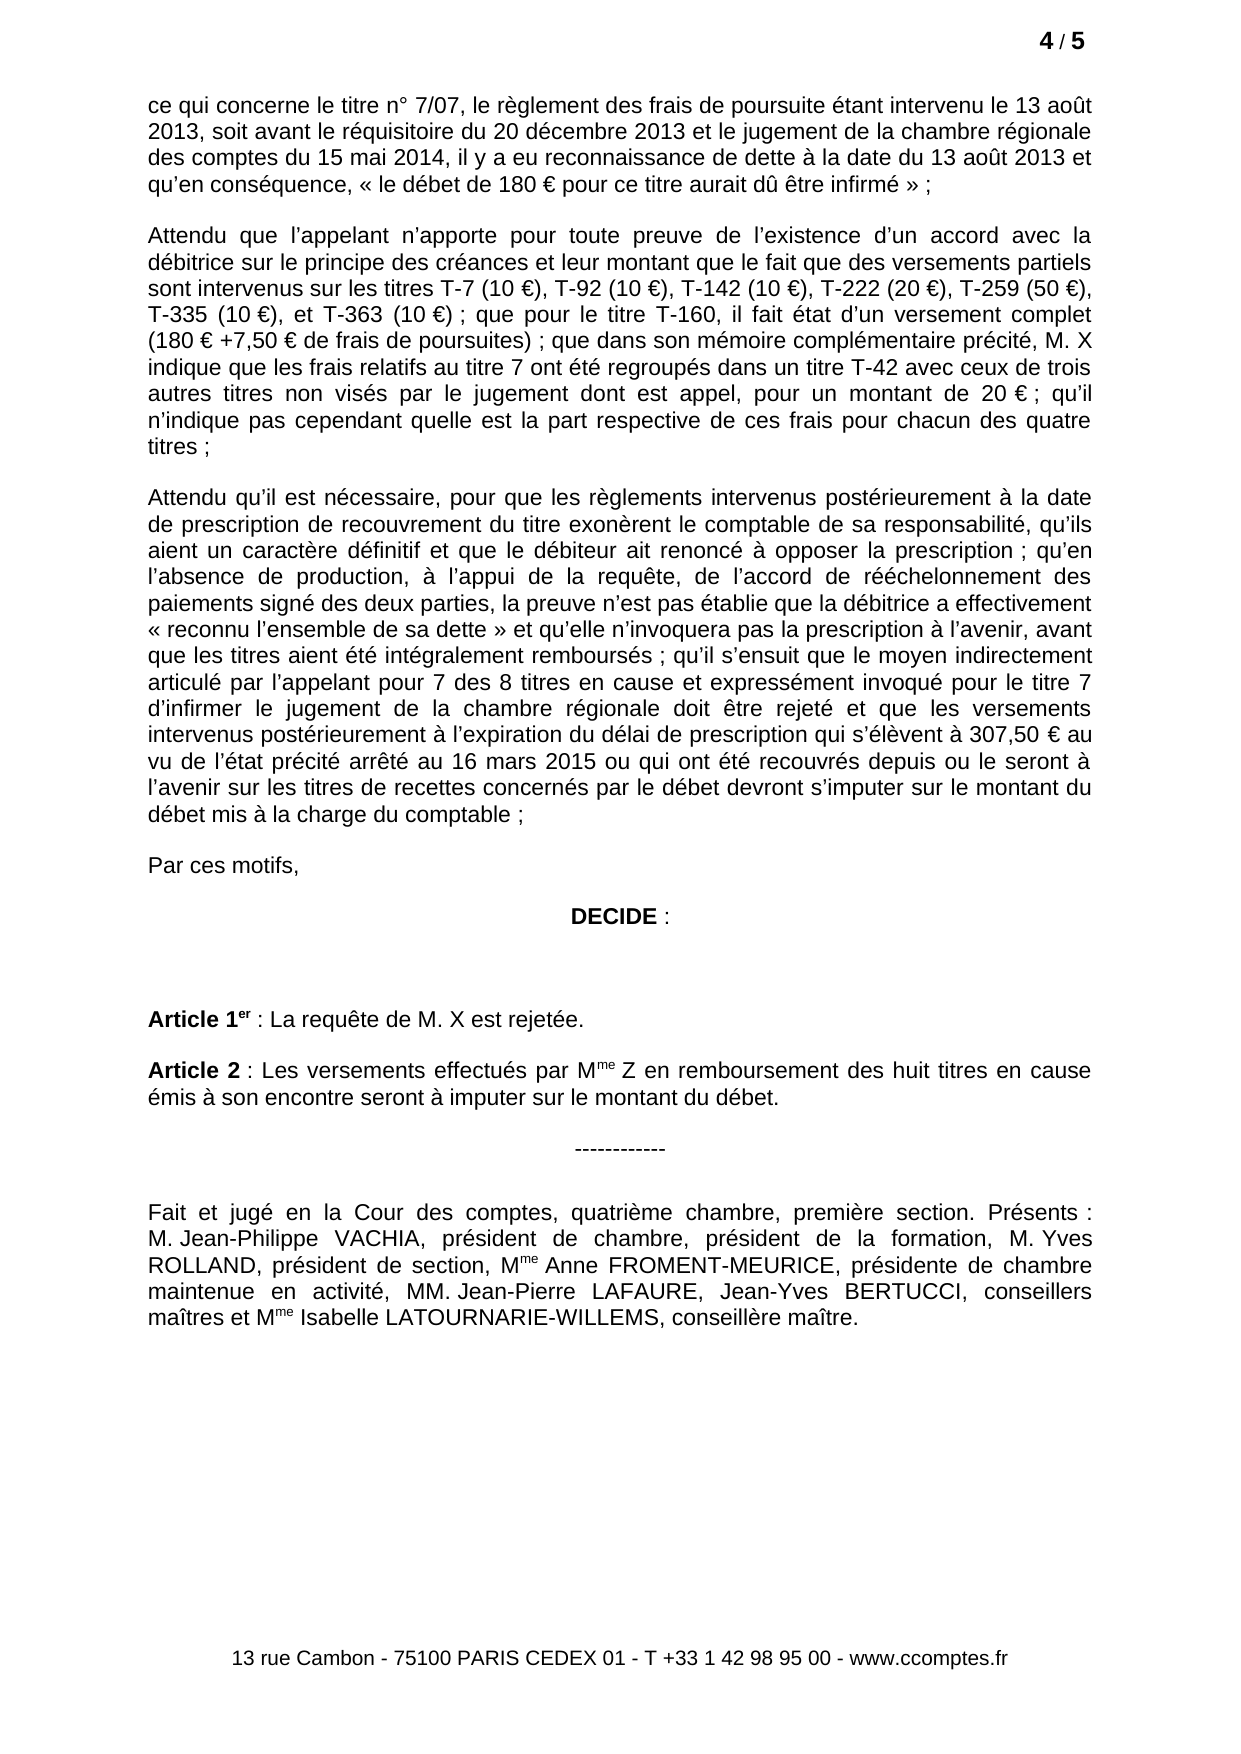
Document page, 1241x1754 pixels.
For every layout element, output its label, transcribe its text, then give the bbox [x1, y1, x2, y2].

text DECIDE : [148, 903, 1092, 929]
text Attendu qu’il est nécessaire, pour que les règlements intervenus postérieurement à la date de prescription de recouvrement du titre exonèrent le comptable de sa responsabilité, qu’ils aient un caractère définitif et que le débiteur ait renoncé à opposer la prescription ; qu’en l’absence de production, à l’appui de la requête, de l’accord de rééchelonnement des paiements signé des deux parties, la preuve n’est pas établie que la débitrice a effectivement « reconnu l’ensemble de sa dette » et qu’elle n’invoquera pas la prescription à l’avenir, avant que les titres aient été intégralement remboursés ; qu’il s’ensuit que le moyen indirectement articulé par l’appelant pour 7 des 8 titres en cause et expressément invoqué pour le titre 7 d’infirmer le jugement de la chambre régionale doit être rejeté et que les versements intervenus postérieurement à l’expiration du délai de prescription qui s’élèvent à 307,50 € au vu de l’état précité arrêté au 16 mars 2015 ou qui ont été recouvrés depuis ou le seront à l’avenir sur les titres de recettes concernés par le débet devront s’imputer sur le montant du débet mis à la charge du comptable ; [148, 484, 1092, 827]
text Article 1er : La requête de M. X est rejetée. [148, 1006, 1092, 1032]
text ------------ [148, 1135, 1092, 1161]
text Attendu que l’appelant n’apporte pour toute preuve de l’existence d’un accord avec la débitrice sur le principe des créances et leur montant que le fait que des versements partiels sont intervenus sur les titres T-7 (10 €), T-92 (10 €), T-142 (10 €), T-222 (20 €), T-259 (50 €), T-335 (10 €), et T-363 (10 €) ; que pour le titre T-160, il fait état d’un versement complet (180 € +7,50 € de frais de poursuites) ; que dans son mémoire complémentaire précité, M. X indique que les frais relatifs au titre 7 ont été regroupés dans un titre T-42 avec ceux de trois autres titres non visés par le jugement dont est appel, pour un montant de 20 € ; qu’il n’indique pas cependant quelle est la part respective de ces frais pour chacun des quatre titres ; [148, 222, 1092, 459]
text Article 2 : Les versements effectués par Mme Z en remboursement des huit titres en cause émis à son encontre seront à imputer sur le montant du débet. [148, 1057, 1092, 1110]
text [148, 92, 1092, 197]
text Fait et jugé en la Cour des comptes, quatrième chambre, première section. Présents : M. Jean-Philippe VACHIA, président de chambre, président de la formation, M. Yves ROLLAND, président de section, Mme Anne FROMENT-MEURICE, présidente de chambre maintenue en activité, MM. Jean-Pierre LAFAURE, Jean-Yves BERTUCCI, conseillers maîtres et Mme Isabelle LATOURNARIE-WILLEMS, conseillère maître. [148, 1199, 1092, 1331]
text Par ces motifs, [148, 852, 1092, 878]
